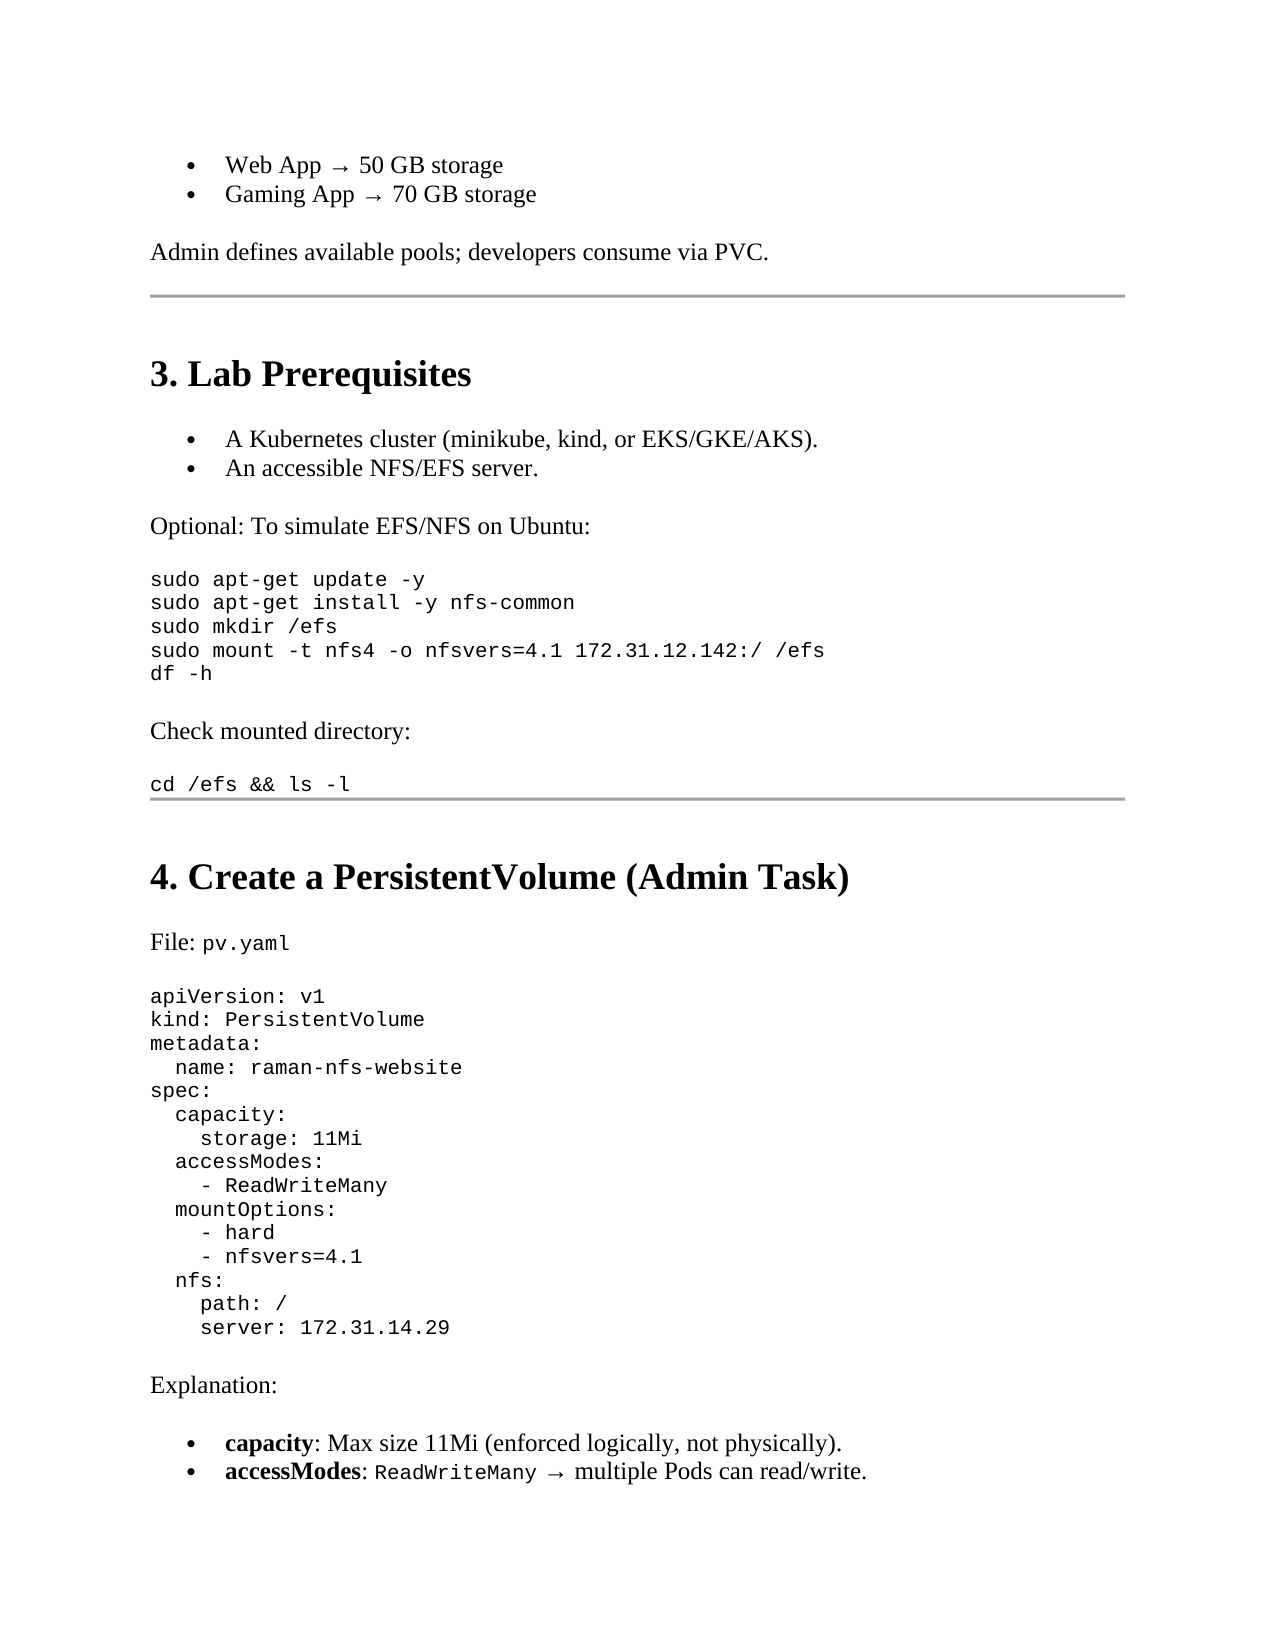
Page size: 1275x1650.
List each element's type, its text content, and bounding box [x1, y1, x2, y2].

text apiVersion: v1 [150, 986, 1125, 1009]
text storage: 11Mi [150, 1128, 1125, 1151]
text Explanation: [150, 1370, 1125, 1398]
text 4. Create a PersistentVolume (Admin Task) [150, 855, 1125, 898]
list A Kubernetes cluster (minikube, kind, or EKS/GKE/AKS). [187, 424, 1125, 453]
list Gaming App → 70 GB storage [187, 179, 1125, 207]
text name: raman-nfs-website [150, 1057, 1125, 1080]
list Web App → 50 GB storage [187, 150, 1125, 179]
text server: 172.31.14.29 [150, 1317, 1125, 1341]
text sudo apt-get install -y nfs-common [150, 592, 1125, 616]
text kind: PersistentVolume [150, 1009, 1125, 1033]
text mountOptions: [150, 1199, 1125, 1222]
text sudo apt-get update -y [150, 569, 1125, 592]
text Check mounted directory: [150, 716, 1125, 745]
text - nfsvers=4.1 [150, 1246, 1125, 1269]
text sudo mkdir /efs [150, 616, 1125, 639]
text 3. Lab Prerequisites [150, 352, 1125, 395]
text df -h [150, 663, 1125, 687]
text capacity: [150, 1104, 1125, 1128]
text Admin defines available pools; developers consume via PVC. [150, 237, 1125, 265]
list capacity: Max size 11Mi (enforced logically, not physically). [187, 1428, 1125, 1456]
list accessModes: ReadWriteMany → multiple Pods can read/write. [187, 1456, 1125, 1486]
text Optional: To simulate EFS/NFS on Ubuntu: [150, 511, 1125, 539]
text path: / [150, 1293, 1125, 1317]
text sudo mount -t nfs4 -o nfsvers=4.1 172.31.12.142:/ /efs [150, 639, 1125, 663]
text nfs: [150, 1269, 1125, 1293]
text spec: [150, 1080, 1125, 1104]
text metadata: [150, 1033, 1125, 1057]
text File: pv.yaml [150, 927, 1125, 957]
text - hard [150, 1222, 1125, 1246]
text cd /efs && ls -l [150, 774, 1125, 797]
list An accessible NFS/EFS server. [187, 453, 1125, 482]
text accessModes: [150, 1151, 1125, 1175]
text - ReadWriteMany [150, 1175, 1125, 1199]
